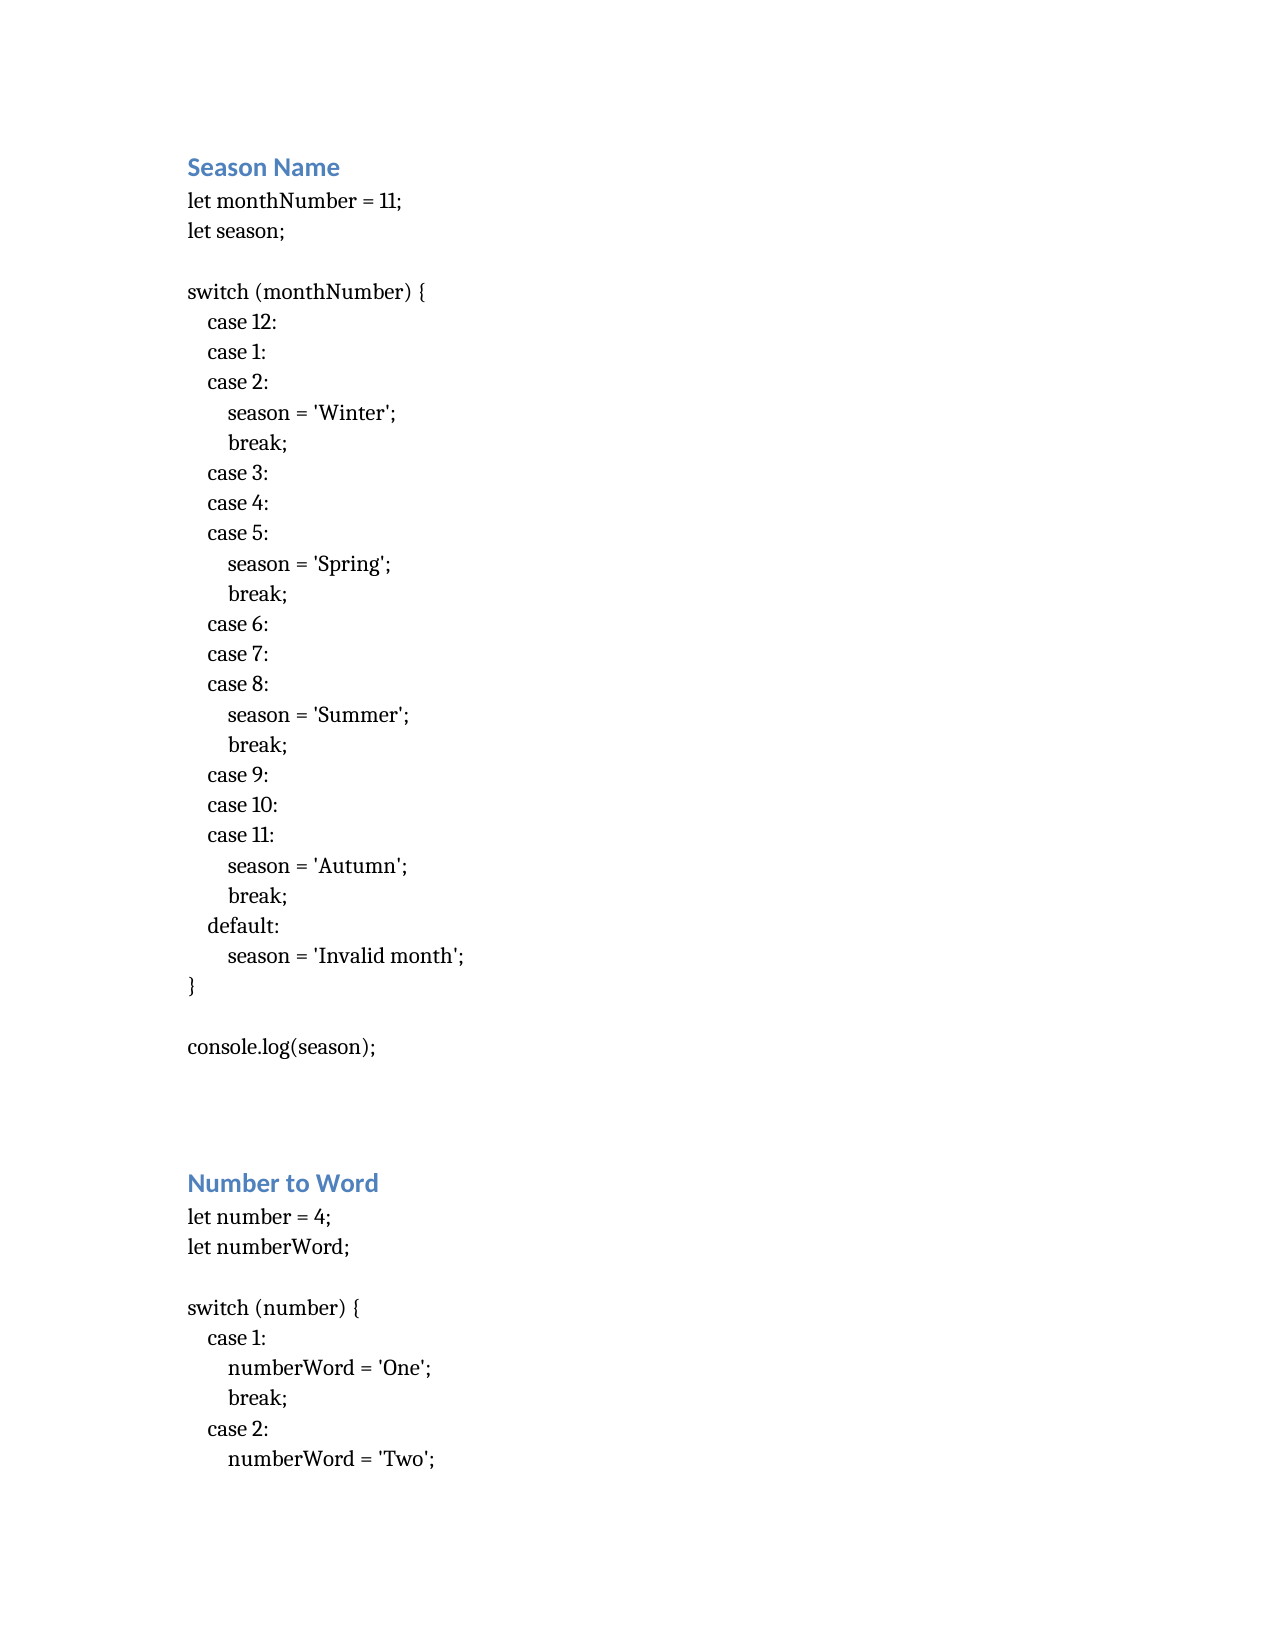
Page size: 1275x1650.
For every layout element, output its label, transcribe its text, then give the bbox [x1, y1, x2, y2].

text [187, 1204, 1087, 1472]
subtitle Number to Word [187, 1166, 1087, 1199]
text let monthNumber = 11; let season; switch (monthNumber) { case 12: case 1: case 2: season = 'Winter'; break; case 3: case 4: case 5: season = 'Spring'; break; case 6: case 7: case 8: season = 'Summer'; break; case 9: case 10: case 11: season = 'Autumn'; break; default: season = 'Invalid month'; } console.log(season); [187, 188, 1087, 1060]
subtitle Season Name [187, 150, 1087, 183]
